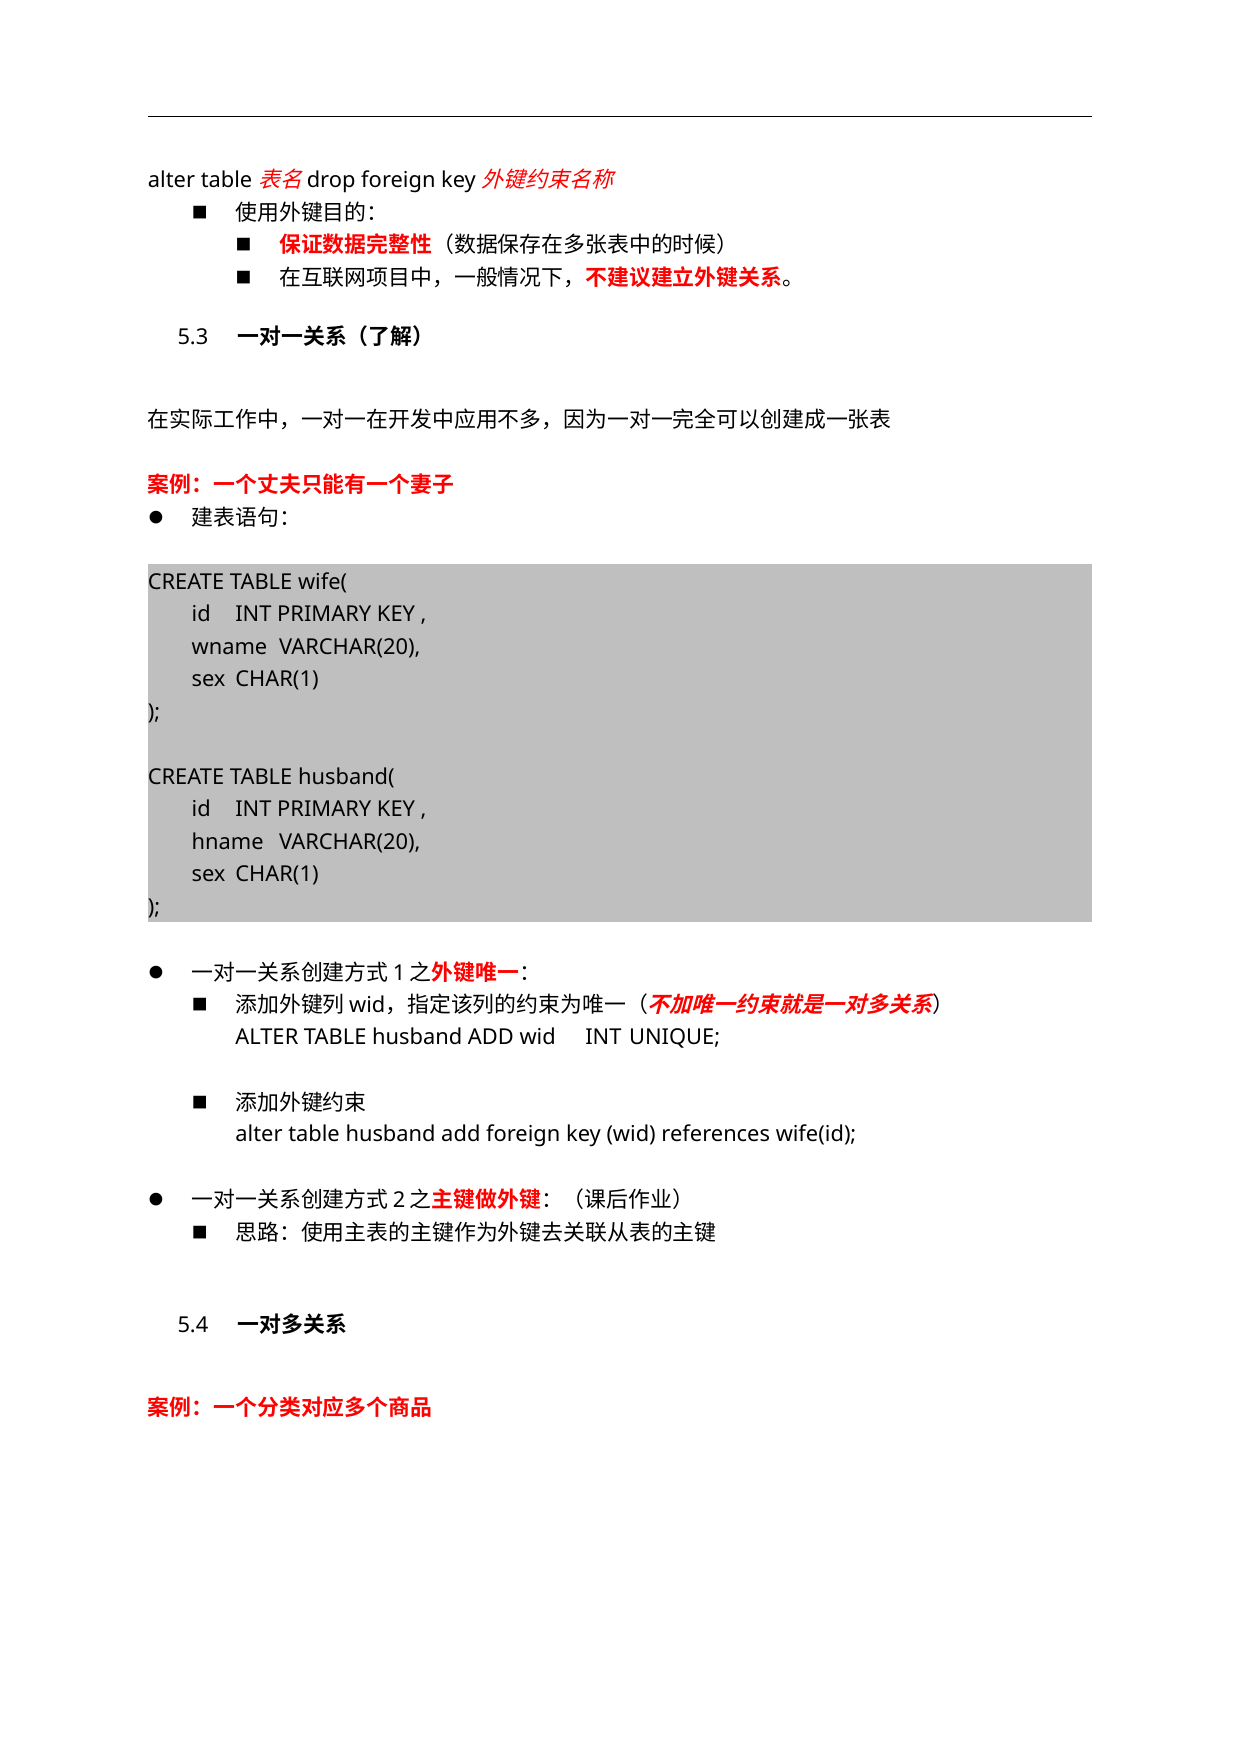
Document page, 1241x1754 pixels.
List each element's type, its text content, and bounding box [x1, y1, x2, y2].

list 保证数据完整性（数据保存在多张表中的时候） [235, 227, 1092, 259]
text 在实际工作中，一对一在开发中应用不多，因为一对一完全可以创建成一张表 [148, 402, 1092, 434]
text hname VARCHAR(20), [148, 824, 1092, 857]
subtitle 一对多关系 [177, 1306, 1092, 1339]
text CREATE TABLE wife( [148, 564, 1092, 597]
text ALTER TABLE husband ADD wid INT UNIQUE; [148, 1019, 1092, 1052]
text alter table 表名 drop foreign key 外键约束名称 [148, 162, 1092, 194]
text CREATE TABLE husband( [148, 759, 1092, 792]
text sex CHAR(1) [148, 857, 1092, 889]
text alter table husband add foreign key (wid) references wife(id); [148, 1117, 1092, 1149]
text ); [148, 694, 1092, 727]
list 添加外键列wid，指定该列的约束为唯一（不加唯一约束就是一对多关系） [191, 987, 1092, 1019]
list 建表语句： [148, 499, 1092, 532]
list 一对一关系创建方式1之外键唯一： [148, 954, 1092, 987]
text ); [148, 889, 1092, 922]
text 案例：一个丈夫只能有一个妻子 [148, 467, 1092, 499]
list 思路：使用主表的主键作为外键去关联从表的主键 [191, 1214, 1092, 1247]
list 添加外键约束 [191, 1084, 1092, 1117]
list 在互联网项目中，一般情况下，不建议建立外键关系。 [235, 259, 1092, 292]
text sex CHAR(1) [148, 662, 1092, 694]
list 使用外键目的： [191, 194, 1092, 227]
text id INT PRIMARY KEY , [148, 792, 1092, 824]
text id INT PRIMARY KEY , [148, 597, 1092, 629]
subtitle 一对一关系（了解） [177, 319, 1092, 352]
text wname VARCHAR(20), [148, 629, 1092, 662]
list 一对一关系创建方式2之主键做外键：（课后作业） [148, 1182, 1092, 1214]
text 案例：一个分类对应多个商品 [148, 1389, 1092, 1422]
